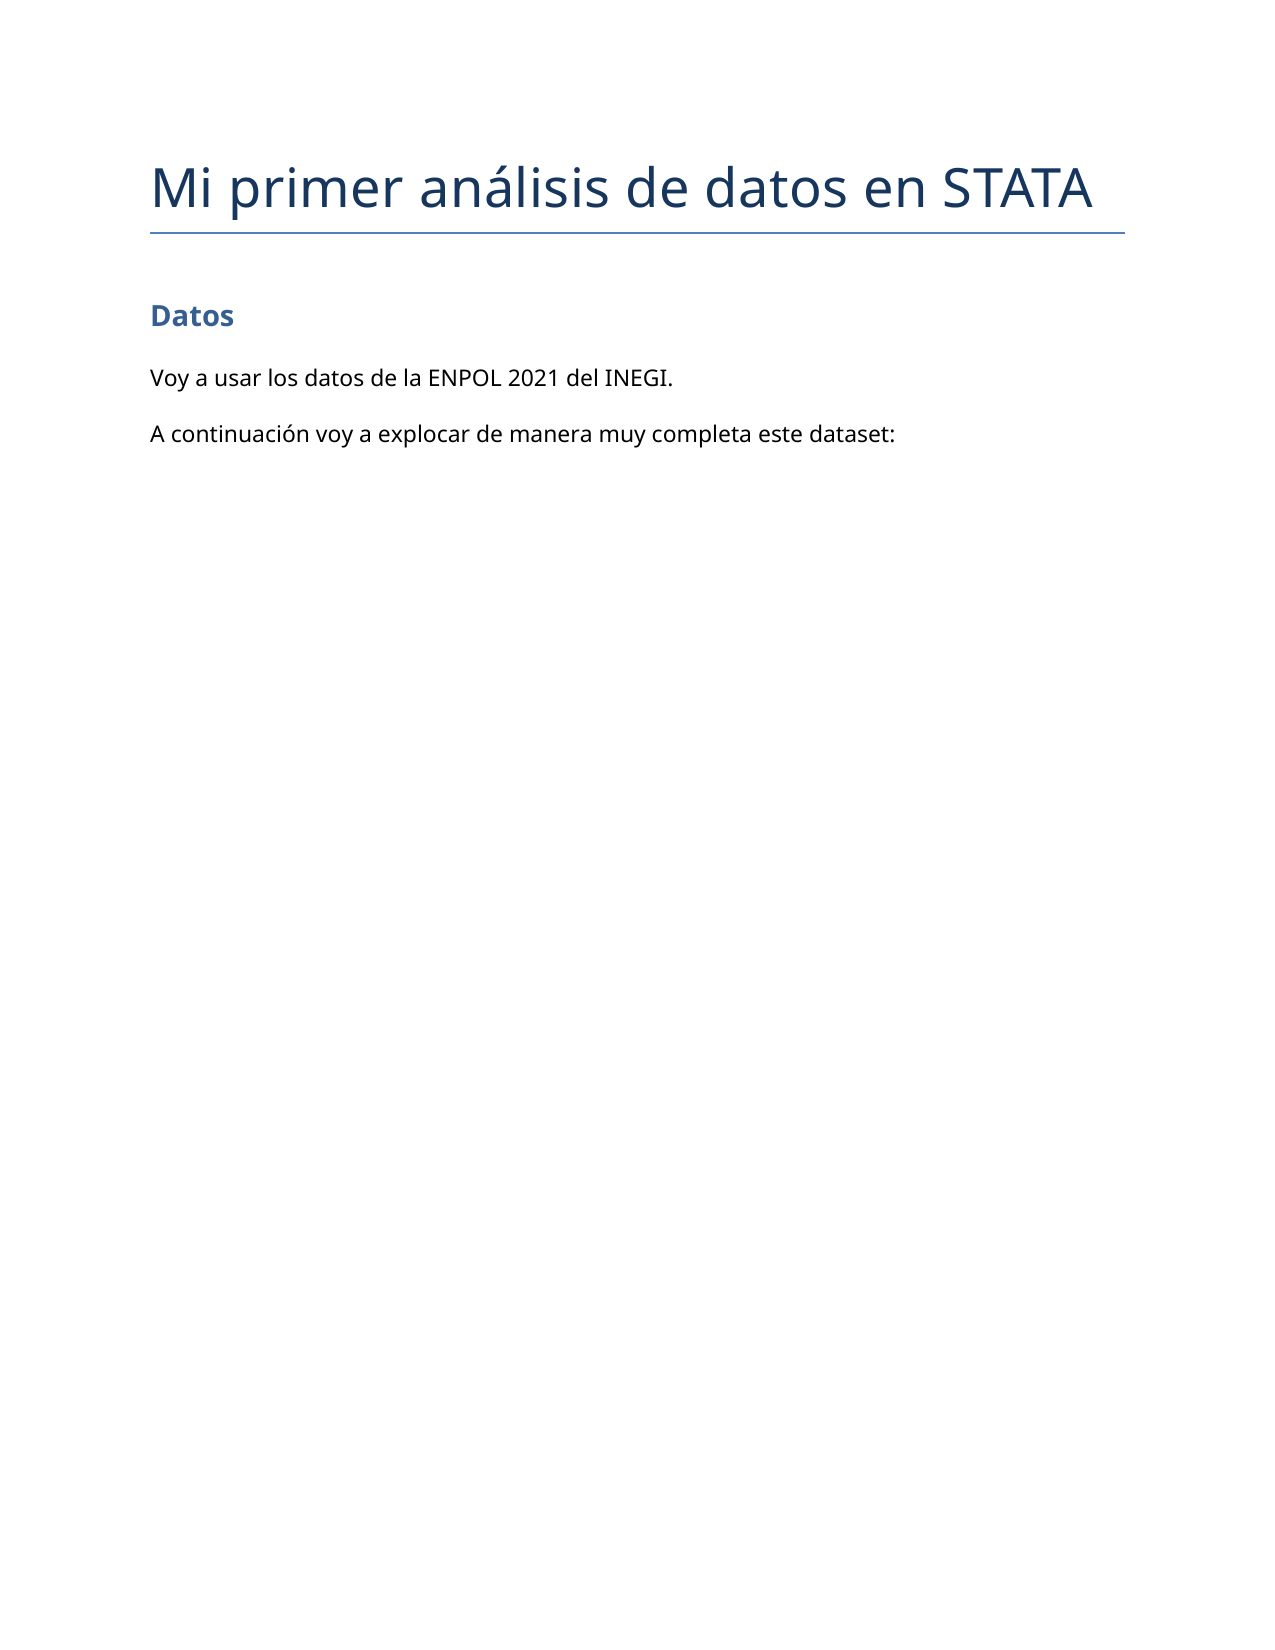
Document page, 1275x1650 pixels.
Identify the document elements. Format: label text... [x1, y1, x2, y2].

title Mi primer análisis de datos en STATA [150, 150, 1125, 232]
text A continuación voy a explocar de manera muy completa este dataset: [150, 418, 1125, 450]
text Voy a usar los datos de la ENPOL 2021 del INEGI. [150, 362, 1125, 393]
subtitle Datos [150, 295, 1125, 335]
